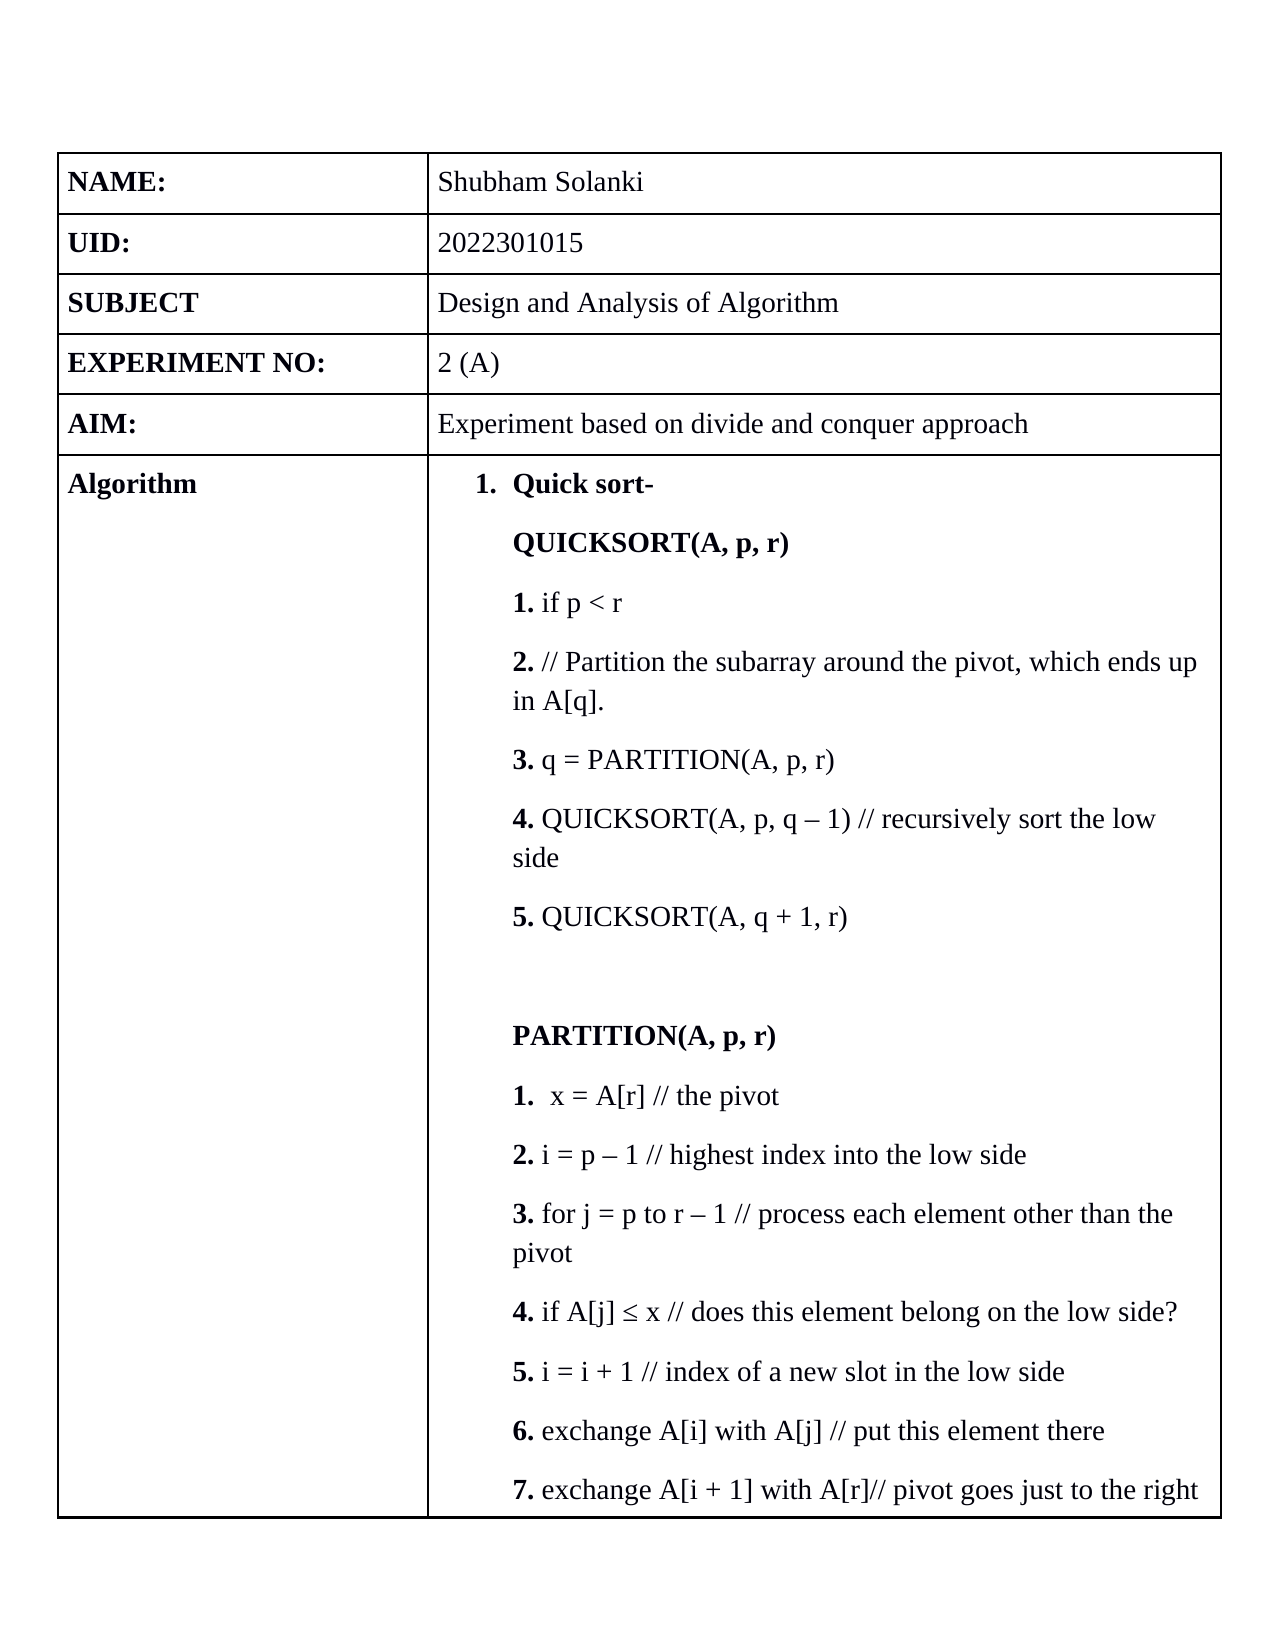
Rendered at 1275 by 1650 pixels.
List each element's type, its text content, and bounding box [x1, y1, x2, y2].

table_cell Design and Analysis of Algorithm [429, 275, 1220, 333]
table_cell Experiment based on divide and conquer approach [429, 395, 1220, 454]
table_cell UID: [59, 215, 427, 273]
table_cell EXPERIMENT NO: [59, 335, 427, 393]
table_header NAME: [59, 154, 427, 212]
table_header Shubham Solanki [429, 154, 1220, 212]
table_cell 2022301015 [429, 215, 1220, 273]
table_cell 2 (A) [429, 335, 1220, 393]
table_cell AIM: [59, 395, 427, 454]
table_cell SUBJECT [59, 275, 427, 333]
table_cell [429, 456, 1220, 1516]
table_cell Algorithm [59, 456, 427, 1516]
